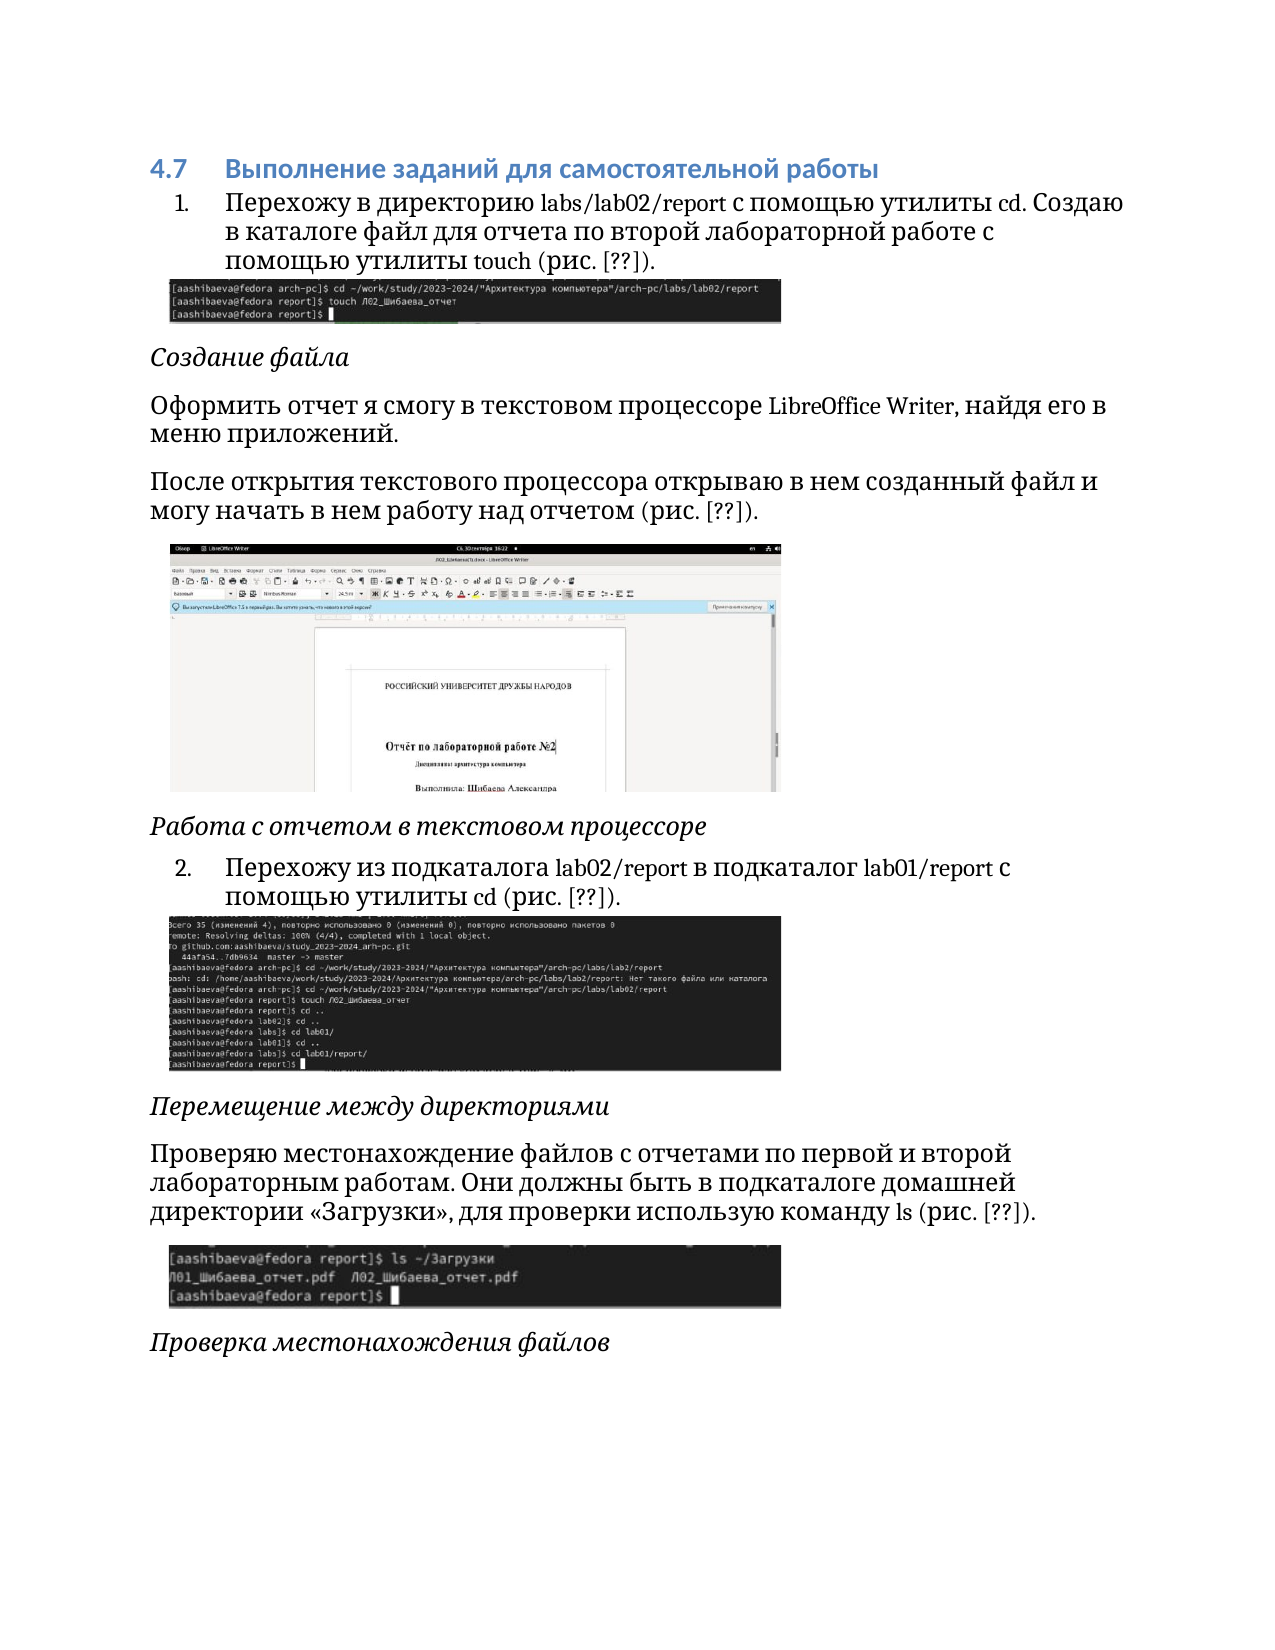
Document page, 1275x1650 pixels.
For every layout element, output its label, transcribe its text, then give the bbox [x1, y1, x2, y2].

picture [168, 544, 782, 792]
list Перехожу в директорию labs/lab02/report с помощью утилиты cd. Создаю в каталоге файл для отчета по второй лабораторной работе с помощью утилиты touch (рис. [??]). [175, 189, 1125, 276]
text Проверяю местонахождение файлов с отчетами по первой и второй лабораторным работам. Они должны быть в подкаталоге домашней директории «Загрузки», для проверки использую команду ls (рис. [??]). [150, 1140, 1125, 1226]
subtitle 4.7 Выполнение заданий для самостоятельной работы [150, 150, 1125, 186]
list Перехожу из подкаталога lab02/report в подкаталог lab01/report с помощью утилиты cd (рис. [??]). [175, 854, 1125, 912]
picture [168, 915, 782, 1072]
picture [168, 1245, 782, 1309]
text После открытия текстового процессора открываю в нем созданный файл и могу начать в нем работу над отчетом (рис. [??]). [150, 468, 1125, 525]
text Создание файла [150, 344, 1125, 373]
text Перемещение между директориями [150, 1093, 1125, 1121]
text Проверка местонахождения файлов [150, 1329, 1125, 1358]
picture [168, 279, 782, 324]
text Работа с отчетом в текстовом процессоре [150, 813, 1125, 842]
text Оформить отчет я смогу в текстовом процессоре LibreOffice Writer, найдя его в меню приложений. [150, 392, 1125, 449]
